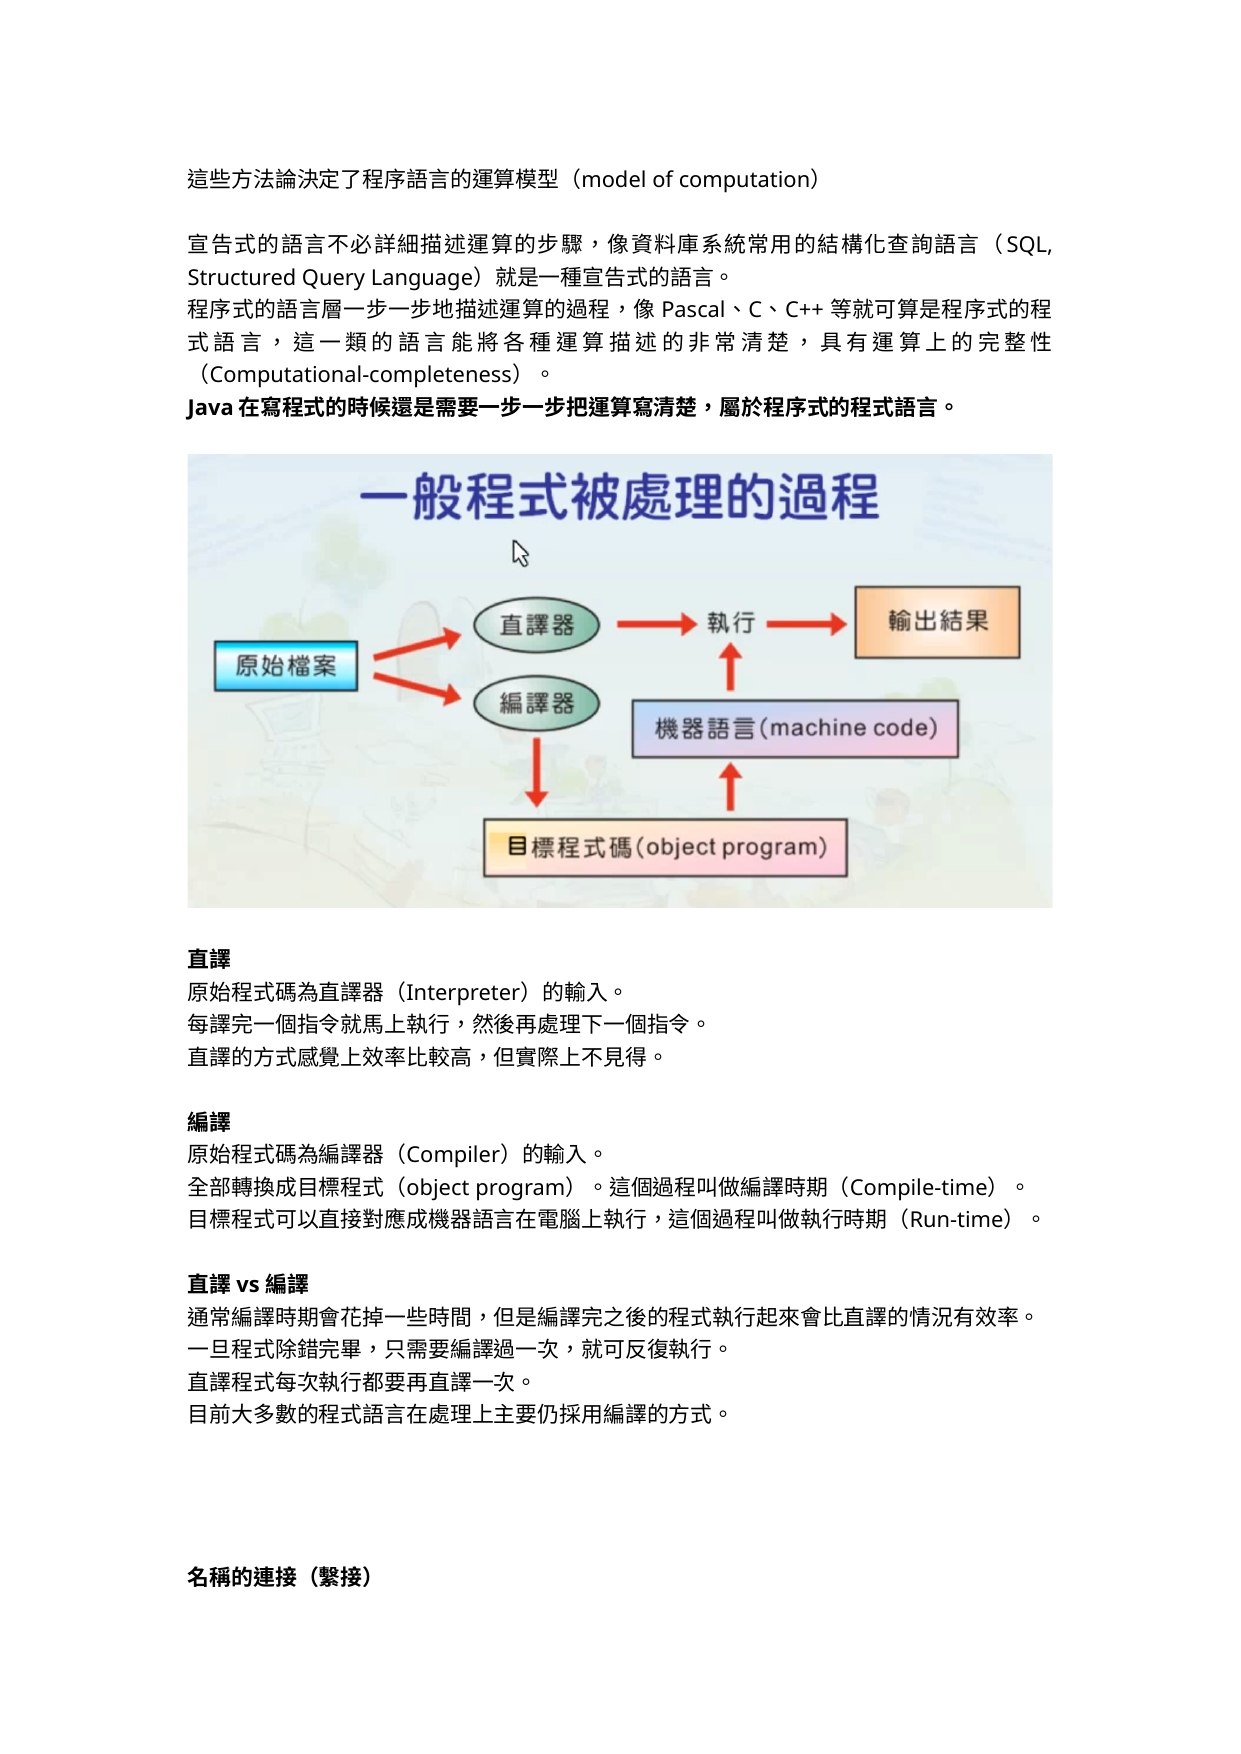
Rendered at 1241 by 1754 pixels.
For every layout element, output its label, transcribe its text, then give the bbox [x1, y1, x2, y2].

text 一旦程式除錯完畢，只需要編譯過一次，就可反復執行。 [187, 1332, 1053, 1364]
text 編譯 [187, 1104, 1053, 1137]
text 原始程式碼為直譯器（Interpreter）的輸入。 [187, 974, 1053, 1007]
text 目前大多數的程式語言在處理上主要仍採用編譯的方式。 [187, 1397, 1053, 1429]
text 宣告式的語言不必詳細描述運算的步驟，像資料庫系統常用的結構化查詢語言（SQL, Structured Query Language）就是一種宣告式的語言。 [187, 227, 1053, 292]
text 直譯的方式感覺上效率比較高，但實際上不見得。 [187, 1039, 1053, 1072]
text 程序式的語言層一步一步地描述運算的過程，像 Pascal、C、C++ 等就可算是程序式的程式語言，這一類的語言能將各種運算描述的非常清楚，具有運算上的完整性（Computational-completeness）。 [187, 292, 1053, 389]
text 原始程式碼為編譯器（Compiler）的輸入。 [187, 1137, 1053, 1169]
text 這些方法論決定了程序語言的運算模型（model of computation） [187, 162, 1053, 194]
text 目標程式可以直接對應成機器語言在電腦上執行，這個過程叫做執行時期（Run-time）。 [187, 1202, 1053, 1234]
text Java在寫程式的時候還是需要一步一步把運算寫清楚，屬於程序式的程式語言。 [187, 389, 1053, 422]
text 全部轉換成目標程式（object program）。這個過程叫做編譯時期（Compile-time）。 [187, 1169, 1053, 1202]
text 直譯程式每次執行都要再直譯一次。 [187, 1364, 1053, 1397]
text 直譯 vs 編譯 [187, 1267, 1053, 1299]
text 名稱的連接（繫接） [187, 1559, 1053, 1592]
text 通常編譯時期會花掉一些時間，但是編譯完之後的程式執行起來會比直譯的情況有效率。 [187, 1299, 1053, 1332]
picture [187, 454, 1053, 908]
text 每譯完一個指令就馬上執行，然後再處理下一個指令。 [187, 1007, 1053, 1039]
text 直譯 [187, 942, 1053, 974]
